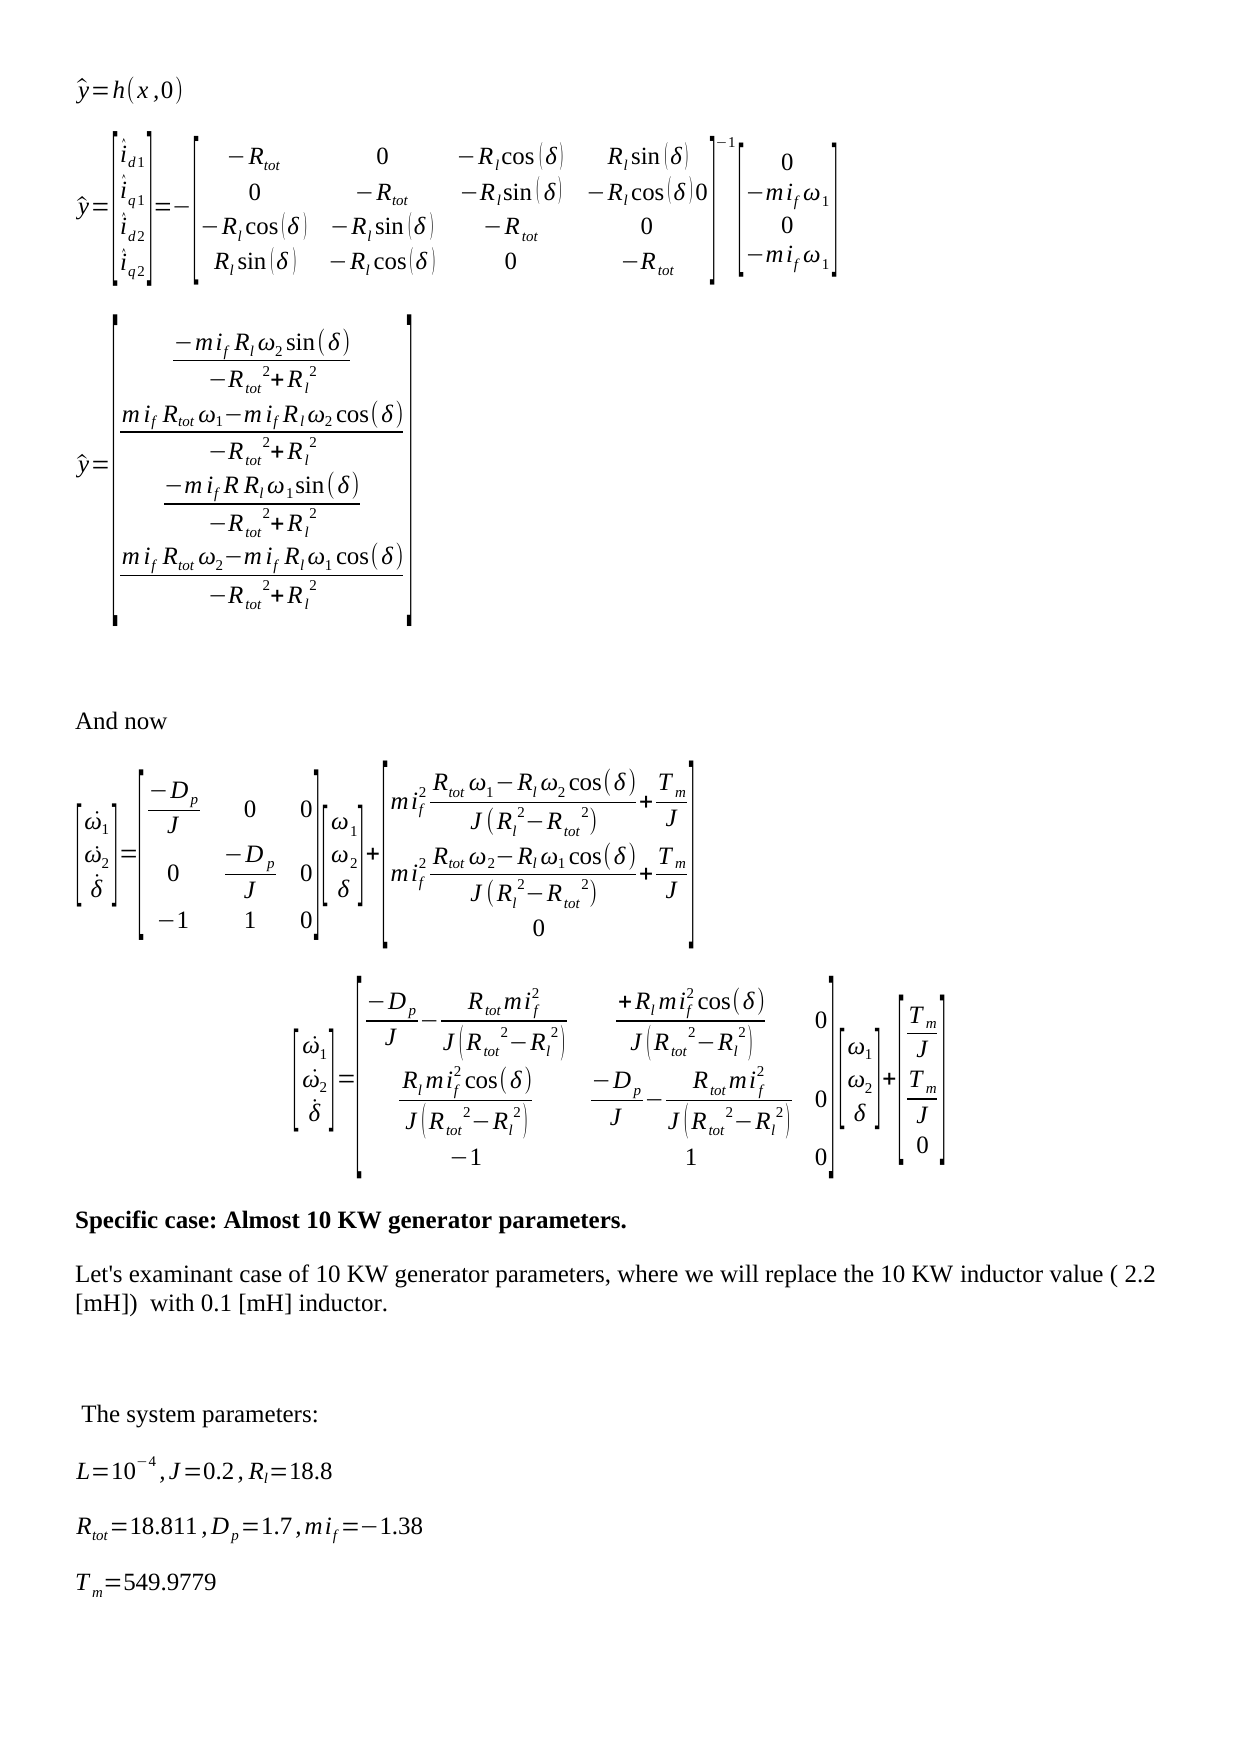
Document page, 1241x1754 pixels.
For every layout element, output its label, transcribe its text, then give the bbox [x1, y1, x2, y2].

text The system parameters: [75, 1399, 1165, 1428]
text Let's examinant case of 10 KW generator parameters, where we will replace the 10 KW inductor value ( 2.2 [mH]) with 0.1 [mH] inductor. [75, 1259, 1165, 1316]
text Specific case: Almost 10 KW generator parameters. [75, 1205, 1165, 1234]
text And now [75, 706, 1165, 734]
